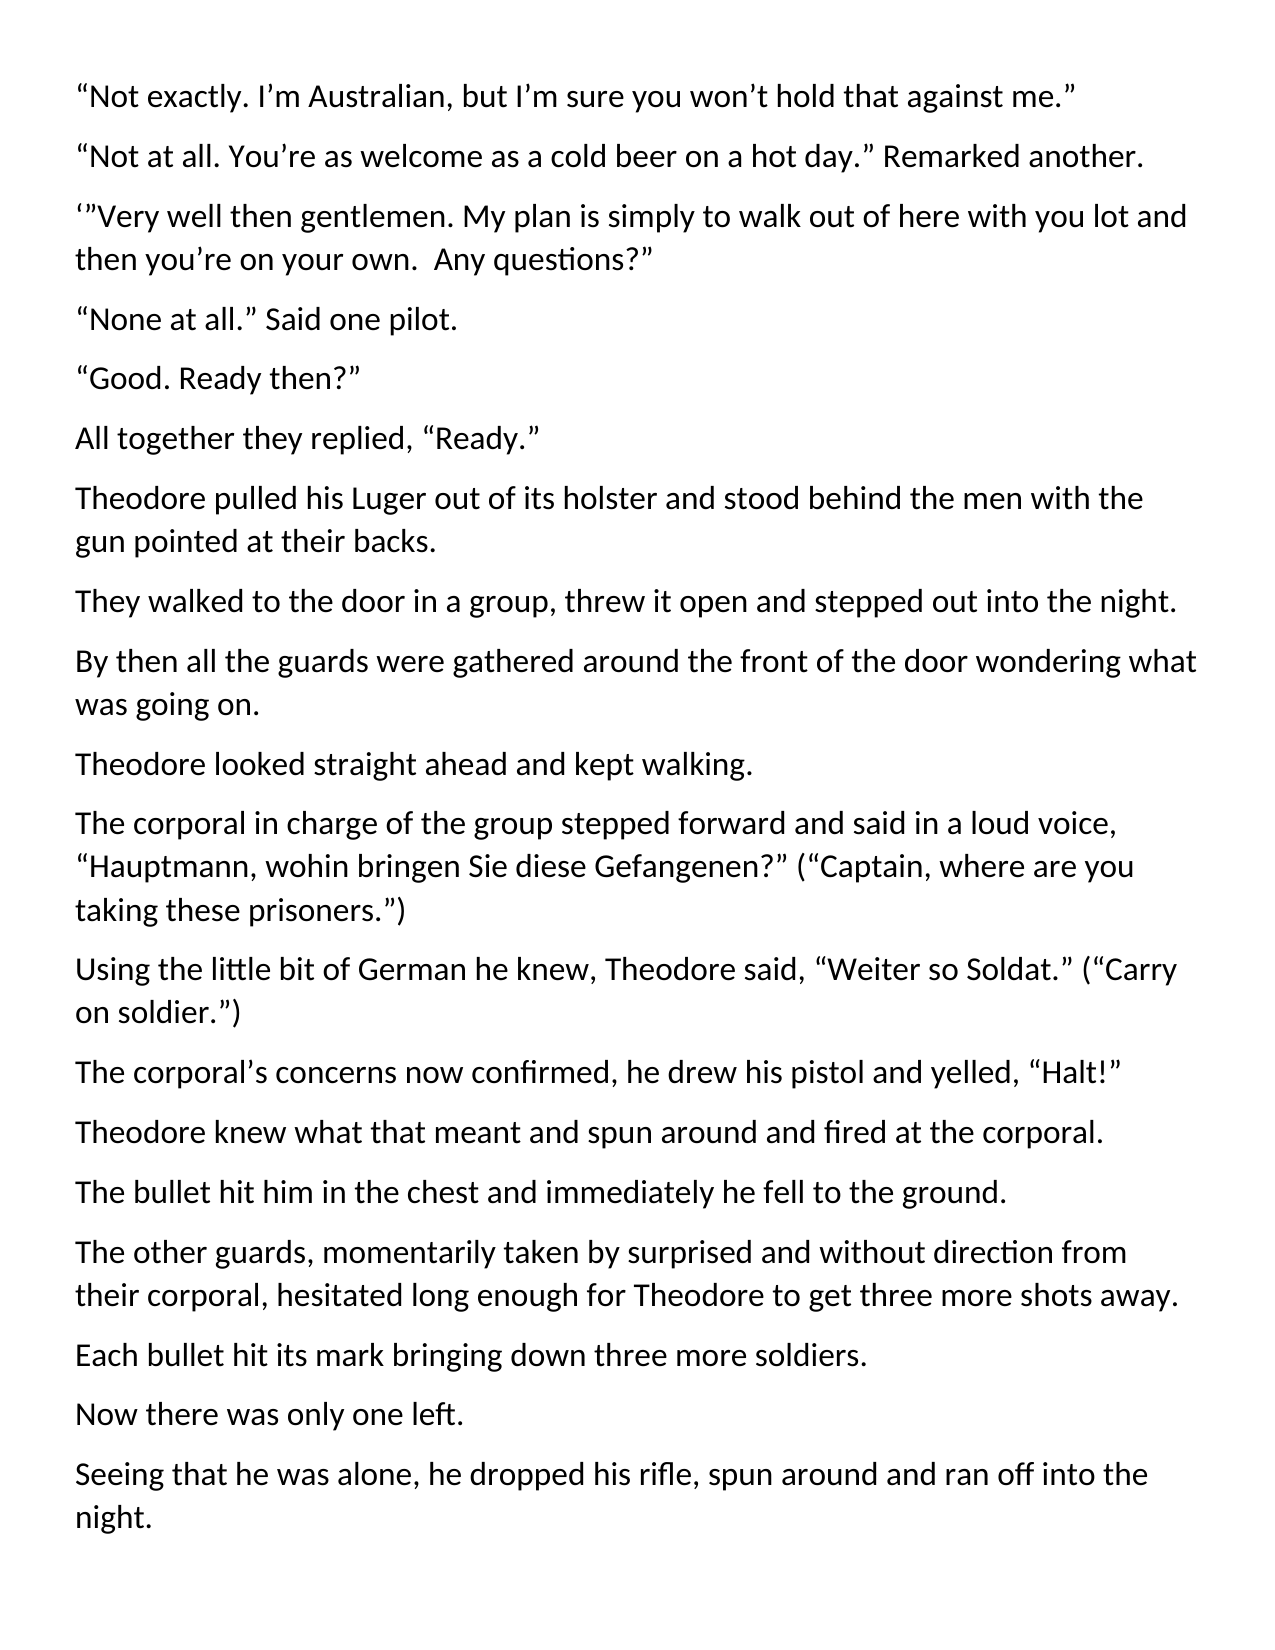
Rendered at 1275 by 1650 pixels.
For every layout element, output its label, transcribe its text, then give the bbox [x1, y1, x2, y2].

text By then all the guards were gathered around the front of the door wondering what was going on. [75, 639, 1200, 723]
text “Good. Ready then?” [75, 357, 1200, 398]
text Each bullet hit its mark bringing down three more soldiers. [75, 1333, 1200, 1374]
text ‘”Very well then gentlemen. My plan is simply to walk out of here with you lot and then you’re on your own. Any questions?” [75, 194, 1200, 278]
text Theodore looked straight ahead and kept walking. [75, 742, 1200, 783]
text Theodore knew what that meant and spun around and fired at the corporal. [75, 1111, 1200, 1152]
text All together they replied, “Ready.” [75, 417, 1200, 458]
text Now there was only one left. [75, 1393, 1200, 1434]
text They walked to the door in a group, threw it open and stepped out into the night. [75, 580, 1200, 621]
text “None at all.” Said one pilot. [75, 297, 1200, 338]
text The other guards, momentarily taken by surprised and without direction from their corporal, hesitated long enough for Theodore to get three more shots away. [75, 1231, 1200, 1314]
text Seeing that he was alone, he dropped his rifle, spun around and ran off into the night. [75, 1453, 1200, 1537]
text The corporal in charge of the group stepped forward and said in a loud voice, “Hauptmann, wohin bringen Sie diese Gefangenen?” (“Captain, where are you taking these prisoners.”) [75, 802, 1200, 929]
text The bullet hit him in the chest and immediately he fell to the ground. [75, 1171, 1200, 1212]
text “Not exactly. I’m Australian, but I’m sure you won’t hold that against me.” [75, 75, 1200, 116]
text Using the little bit of German he knew, Theodore said, “Weiter so Soldat.” (“Carry on soldier.”) [75, 948, 1200, 1032]
text Theodore pulled his Luger out of its holster and stood behind the men with the gun pointed at their backs. [75, 477, 1200, 561]
text The corporal’s concerns now confirmed, he drew his pistol and yelled, “Halt!” [75, 1051, 1200, 1092]
text “Not at all. You’re as welcome as a cold beer on a hot day.” Remarked another. [75, 135, 1200, 176]
